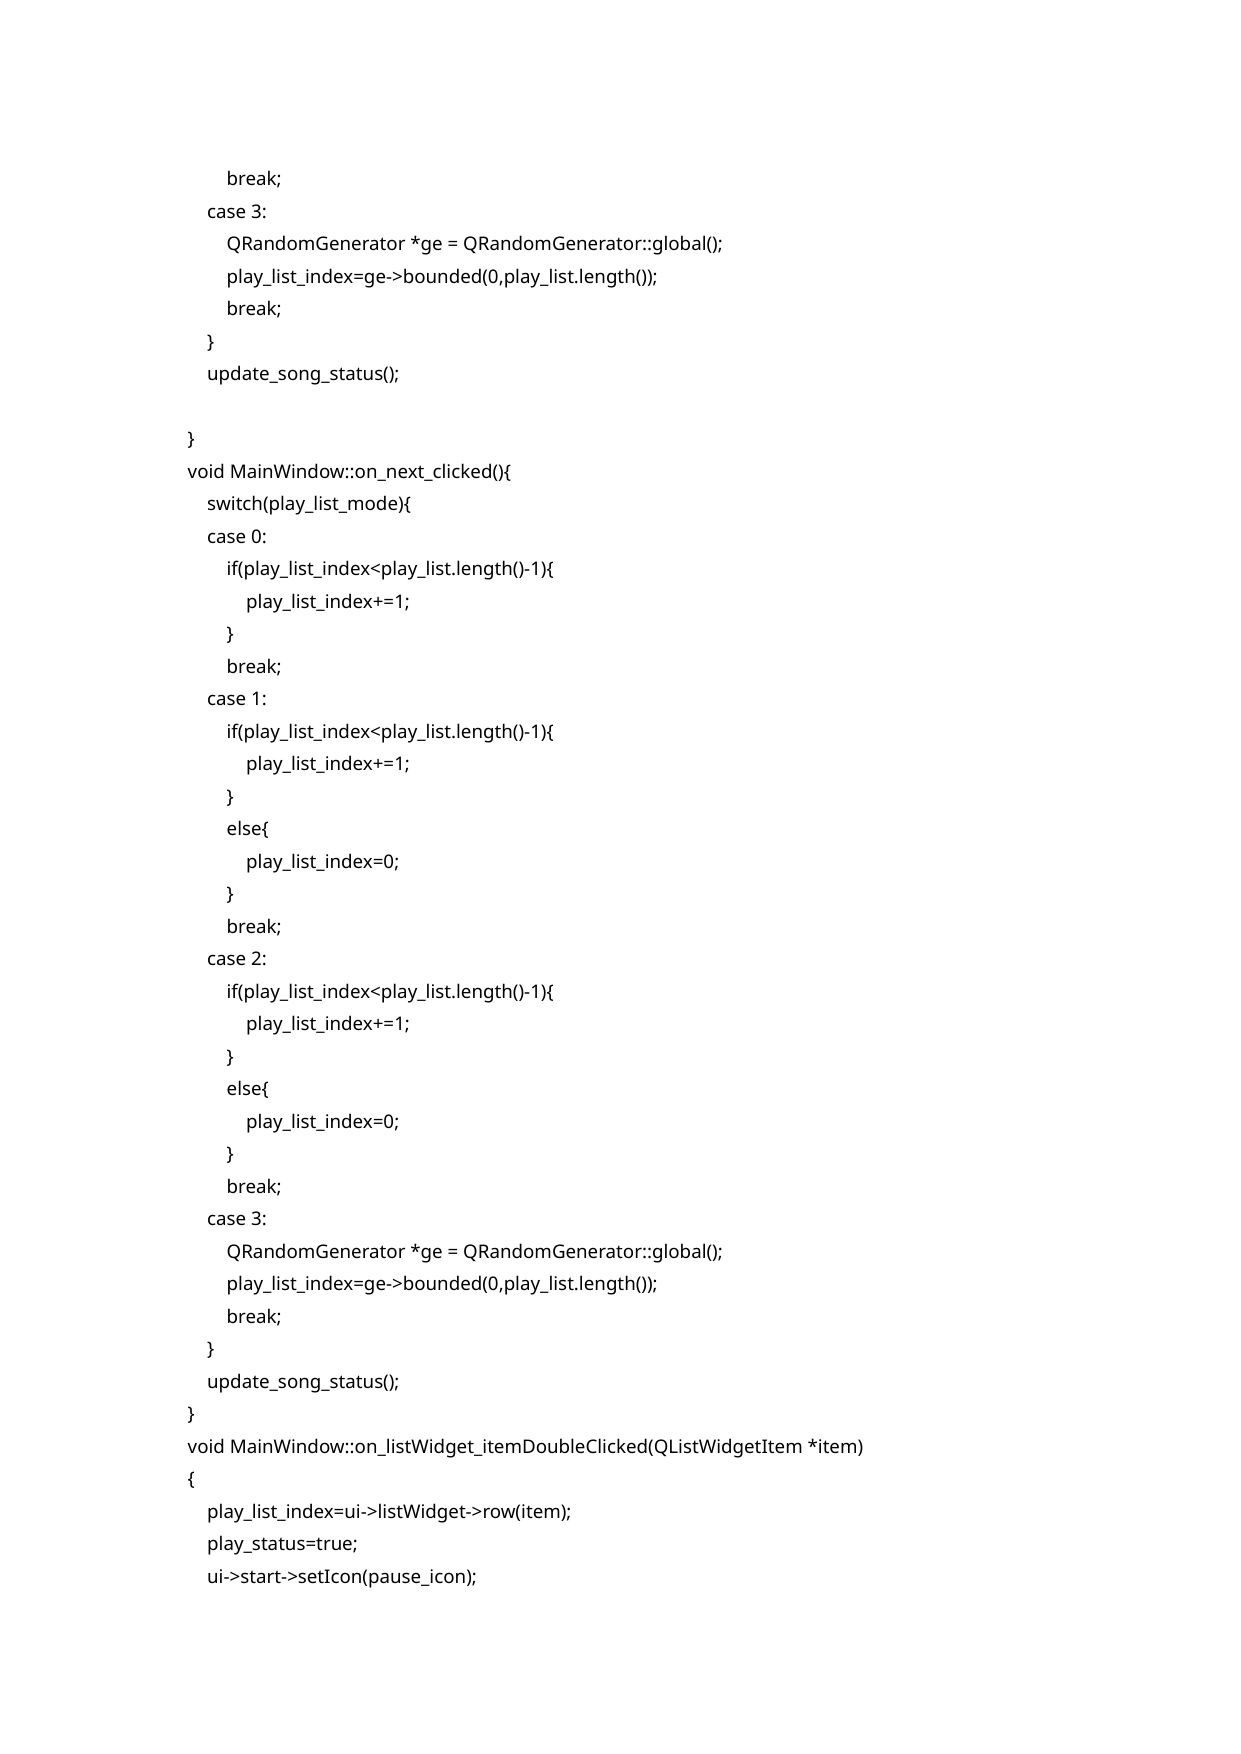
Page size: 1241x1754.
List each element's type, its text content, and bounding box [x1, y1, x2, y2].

text if(play_list_index<play_list.length()-1){ [187, 552, 1053, 584]
text } [187, 324, 1053, 357]
text void MainWindow::on_listWidget_itemDoubleClicked(QListWidgetItem *item) [187, 1429, 1053, 1462]
text break; [187, 649, 1053, 682]
text } [187, 422, 1053, 454]
text case 3: [187, 194, 1053, 227]
text } [187, 1397, 1053, 1429]
text play_list_index=ui->listWidget->row(item); [187, 1494, 1053, 1527]
text break; [187, 292, 1053, 324]
text update_song_status(); [187, 357, 1053, 389]
text update_song_status(); [187, 1364, 1053, 1397]
text if(play_list_index<play_list.length()-1){ [187, 714, 1053, 747]
text play_list_index=0; [187, 844, 1053, 877]
text play_list_index+=1; [187, 584, 1053, 617]
text } [187, 1332, 1053, 1364]
text case 2: [187, 942, 1053, 974]
text case 0: [187, 519, 1053, 552]
text break; [187, 909, 1053, 942]
text } [187, 617, 1053, 649]
text play_status=true; [187, 1527, 1053, 1559]
text play_list_index=0; [187, 1104, 1053, 1137]
text QRandomGenerator *ge = QRandomGenerator::global(); [187, 1234, 1053, 1267]
text } [187, 877, 1053, 909]
text else{ [187, 1072, 1053, 1104]
text play_list_index+=1; [187, 747, 1053, 779]
text QRandomGenerator *ge = QRandomGenerator::global(); [187, 227, 1053, 259]
text } [187, 1137, 1053, 1169]
text play_list_index=ge->bounded(0,play_list.length()); [187, 259, 1053, 292]
text ui->start->setIcon(pause_icon); [187, 1559, 1053, 1592]
text case 1: [187, 682, 1053, 714]
text break; [187, 1169, 1053, 1202]
text case 3: [187, 1202, 1053, 1234]
text play_list_index+=1; [187, 1007, 1053, 1039]
text else{ [187, 812, 1053, 844]
text break; [187, 162, 1053, 194]
text play_list_index=ge->bounded(0,play_list.length()); [187, 1267, 1053, 1299]
text switch(play_list_mode){ [187, 487, 1053, 519]
text } [187, 779, 1053, 812]
text void MainWindow::on_next_clicked(){ [187, 454, 1053, 487]
text if(play_list_index<play_list.length()-1){ [187, 974, 1053, 1007]
text break; [187, 1299, 1053, 1332]
text } [187, 1039, 1053, 1072]
text { [187, 1462, 1053, 1494]
